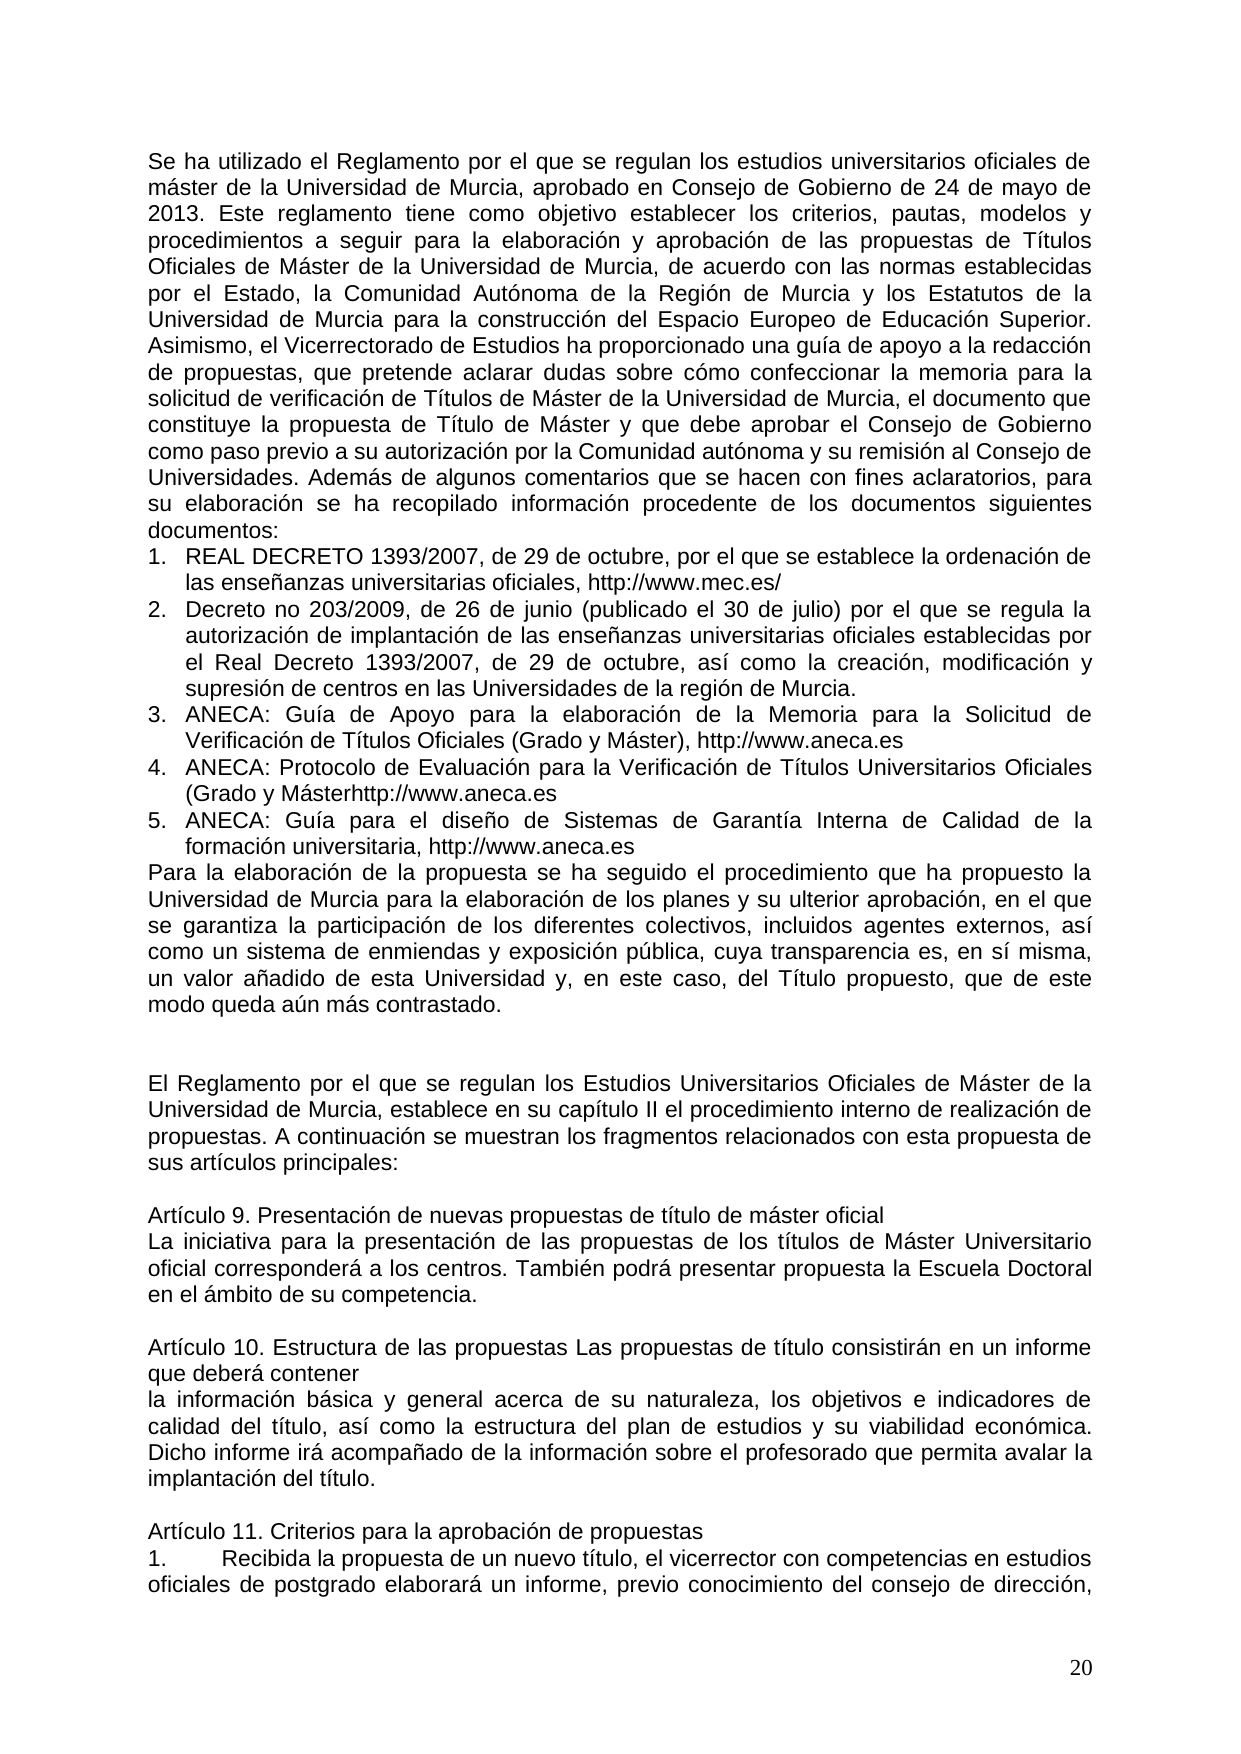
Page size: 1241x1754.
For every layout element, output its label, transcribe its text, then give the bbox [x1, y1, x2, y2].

text La iniciativa para la presentación de las propuestas de los títulos de Máster Universitario oficial corresponderá a los centros. También podrá presentar propuesta la Escuela Doctoral en el ámbito de su competencia. [148, 1228, 1092, 1307]
list ANECA: Guía de Apoyo para la elaboración de la Memoria para la Solicitud de Verificación de Títulos Oficiales (Grado y Máster), http://www.aneca.es [148, 701, 1092, 754]
text la información básica y general acerca de su naturaleza, los objetivos e indicadores de calidad del título, así como la estructura del plan de estudios y su viabilidad económica. Dicho informe irá acompañado de la información sobre el profesorado que permita avalar la implantación del título. [148, 1386, 1092, 1492]
list Decreto no 203/2009, de 26 de junio (publicado el 30 de julio) por el que se regula la autorización de implantación de las enseñanzas universitarias oficiales establecidas por el Real Decreto 1393/2007, de 29 de octubre, así como la creación, modificación y supresión de centros en las Universidades de la región de Murcia. [148, 596, 1092, 701]
list REAL DECRETO 1393/2007, de 29 de octubre, por el que se establece la ordenación de las enseñanzas universitarias oficiales, http://www.mec.es/ [148, 543, 1092, 596]
text El Reglamento por el que se regulan los Estudios Universitarios Oficiales de Máster de la Universidad de Murcia, establece en su capítulo II el procedimiento interno de realización de propuestas. A continuación se muestran los fragmentos relacionados con esta propuesta de sus artículos principales: [148, 1070, 1092, 1176]
text Artículo 11. Criterios para la aprobación de propuestas [148, 1518, 1092, 1544]
text Artículo 9. Presentación de nuevas propuestas de título de máster oficial [148, 1202, 1092, 1228]
text Se ha utilizado el Reglamento por el que se regulan los estudios universitarios oficiales de máster de la Universidad de Murcia, aprobado en Consejo de Gobierno de 24 de mayo de 2013. Este reglamento tiene como objetivo establecer los criterios, pautas, modelos y procedimientos a seguir para la elaboración y aprobación de las propuestas de Títulos Oficiales de Máster de la Universidad de Murcia, de acuerdo con las normas establecidas por el Estado, la Comunidad Autónoma de la Región de Murcia y los Estatutos de la Universidad de Murcia para la construcción del Espacio Europeo de Educación Superior. Asimismo, el Vicerrectorado de Estudios ha proporcionado una guía de apoyo a la redacción de propuestas, que pretende aclarar dudas sobre cómo confeccionar la memoria para la solicitud de verificación de Títulos de Máster de la Universidad de Murcia, el documento que constituye la propuesta de Título de Máster y que debe aprobar el Consejo de Gobierno como paso previo a su autorización por la Comunidad autónoma y su remisión al Consejo de Universidades. Además de algunos comentarios que se hacen con fines aclaratorios, para su elaboración se ha recopilado información procedente de los documentos siguientes documentos: [148, 148, 1092, 543]
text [148, 1544, 1092, 1597]
text Artículo 10. Estructura de las propuestas Las propuestas de título consistirán en un informe que deberá contener [148, 1334, 1092, 1386]
text Para la elaboración de la propuesta se ha seguido el procedimiento que ha propuesto la Universidad de Murcia para la elaboración de los planes y su ulterior aprobación, en el que se garantiza la participación de los diferentes colectivos, incluidos agentes externos, así como un sistema de enmiendas y exposición pública, cuya transparencia es, en sí misma, un valor añadido de esta Universidad y, en este caso, del Título propuesto, que de este modo queda aún más contrastado. [148, 859, 1092, 1017]
list ANECA: Guía para el diseño de Sistemas de Garantía Interna de Calidad de la formación universitaria, http://www.aneca.es [148, 807, 1092, 859]
list ANECA: Protocolo de Evaluación para la Verificación de Títulos Universitarios Oficiales (Grado y Másterhttp://www.aneca.es [148, 754, 1092, 807]
